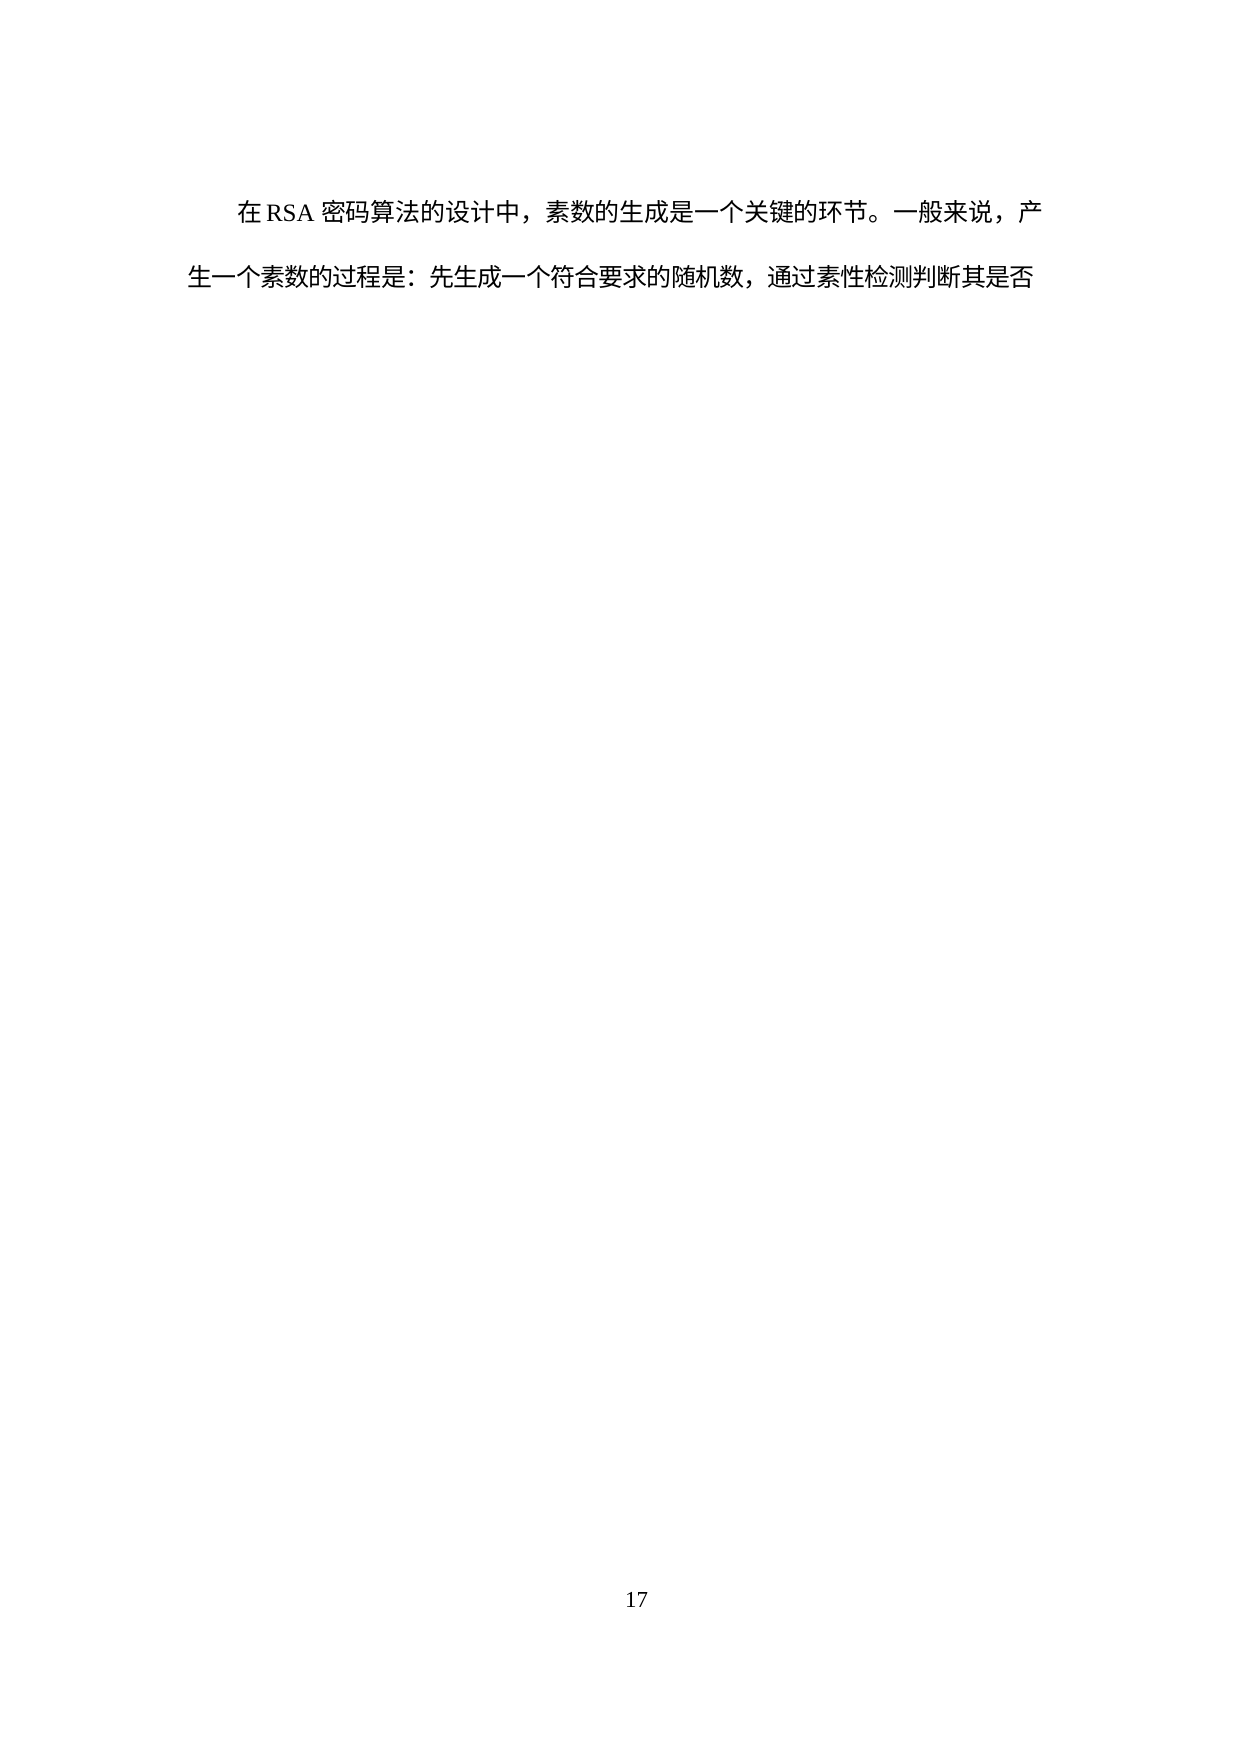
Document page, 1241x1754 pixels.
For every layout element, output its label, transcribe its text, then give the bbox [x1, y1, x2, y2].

text 在 RSA 密码算法的设计中，素数的生成是一个关键的环节。一般来说，产生一个素数的过程是：先生成一个符合要求的随机数，通过素性检测判断其是否 [187, 164, 1053, 294]
